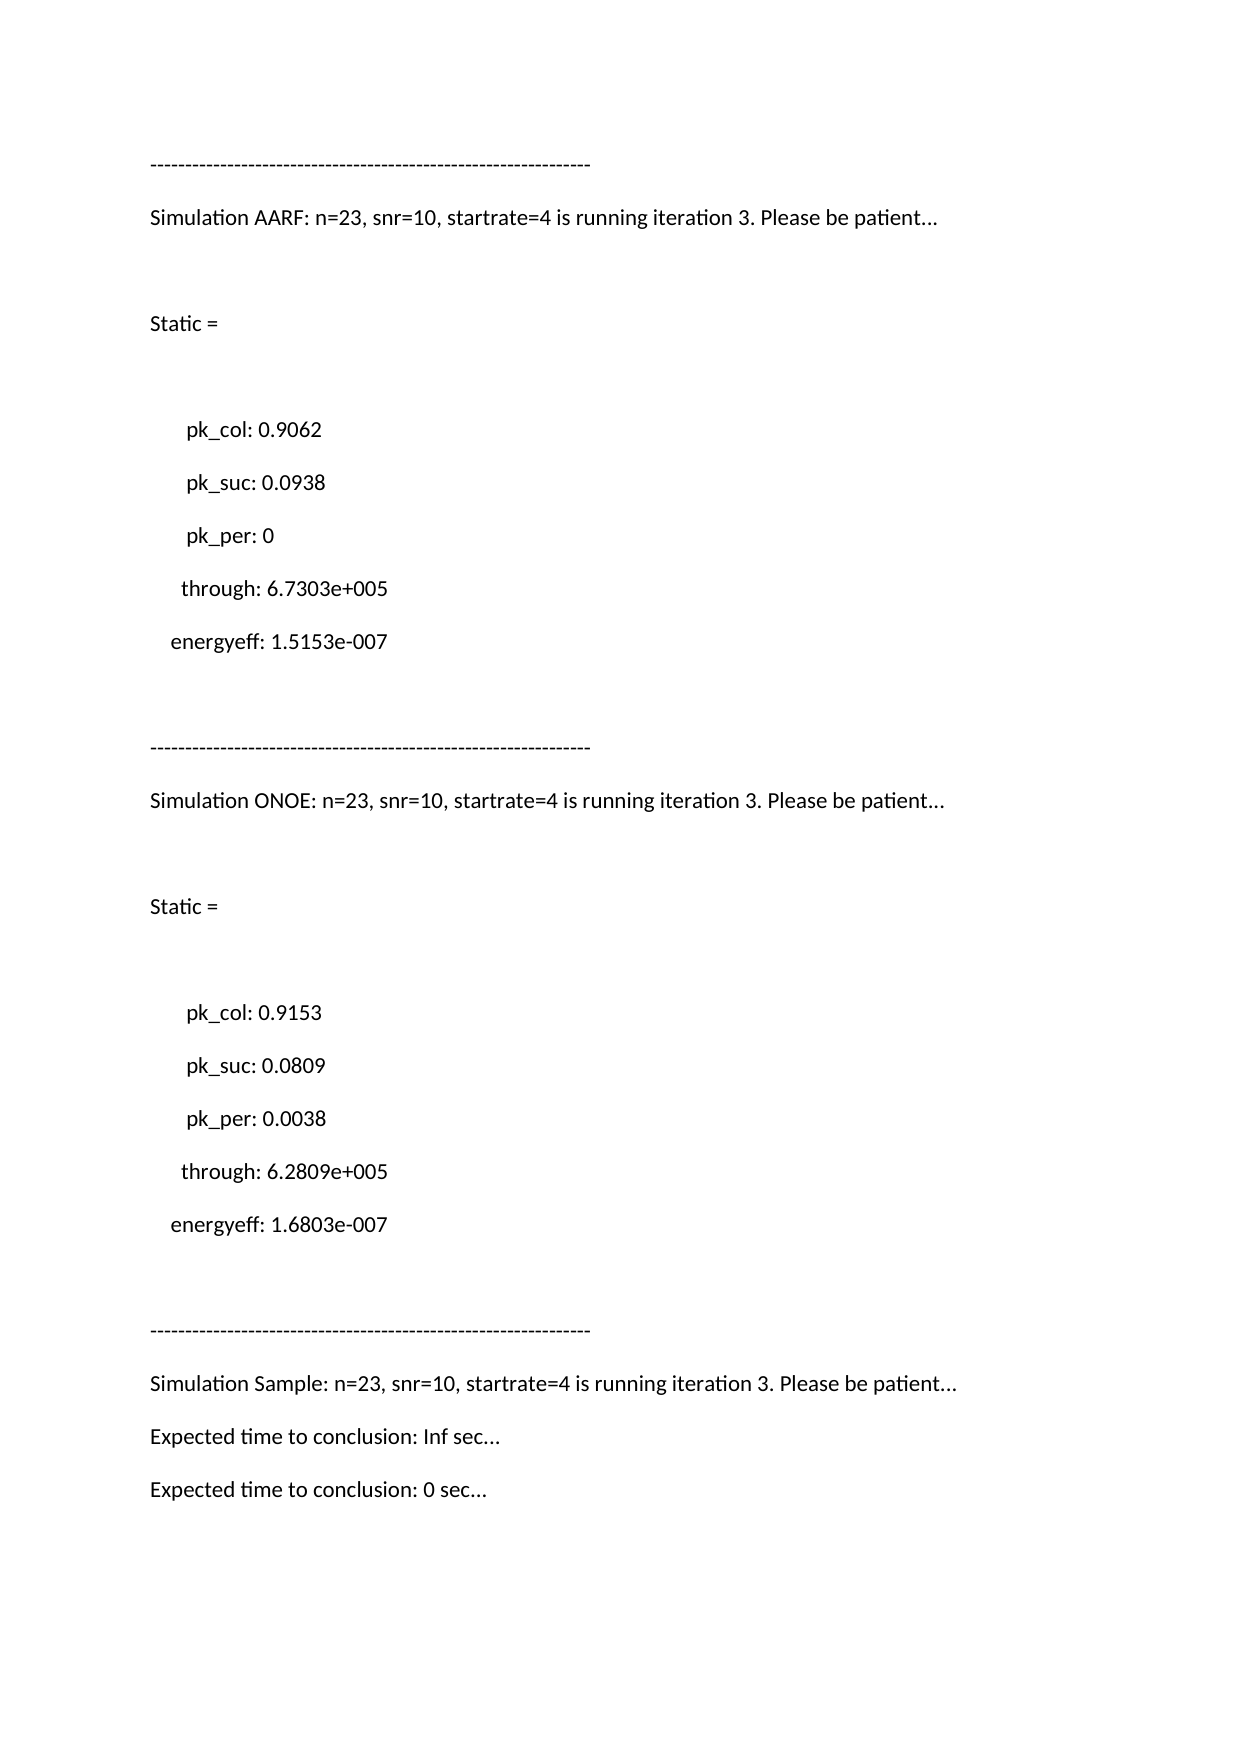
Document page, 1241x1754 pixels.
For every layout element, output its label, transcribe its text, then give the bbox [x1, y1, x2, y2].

text Simulation ONOE: n=23, snr=10, startrate=4 is running iteration 3. Please be patient... [150, 786, 1090, 814]
text Simulation Sample: n=23, snr=10, startrate=4 is running iteration 3. Please be patient... [150, 1369, 1090, 1397]
text through: 6.7303e+005 [150, 574, 1090, 602]
text Simulation AARF: n=23, snr=10, startrate=4 is running iteration 3. Please be patient... [150, 203, 1090, 231]
text Expected time to conclusion: Inf sec... [150, 1422, 1090, 1451]
text pk_per: 0.0038 [150, 1104, 1090, 1132]
text pk_per: 0 [150, 521, 1090, 549]
text Static = [150, 892, 1090, 920]
text --------------------------------------------------------------- [150, 733, 1090, 761]
text through: 6.2809e+005 [150, 1157, 1090, 1185]
text pk_suc: 0.0938 [150, 468, 1090, 496]
text energyeff: 1.5153e-007 [150, 627, 1090, 655]
text pk_col: 0.9062 [150, 415, 1090, 443]
text --------------------------------------------------------------- [150, 1316, 1090, 1344]
text pk_suc: 0.0809 [150, 1051, 1090, 1079]
text pk_col: 0.9153 [150, 998, 1090, 1026]
text energyeff: 1.6803e-007 [150, 1210, 1090, 1238]
text Expected time to conclusion: 0 sec... [150, 1476, 1090, 1503]
text Static = [150, 309, 1090, 337]
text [150, 150, 1090, 178]
